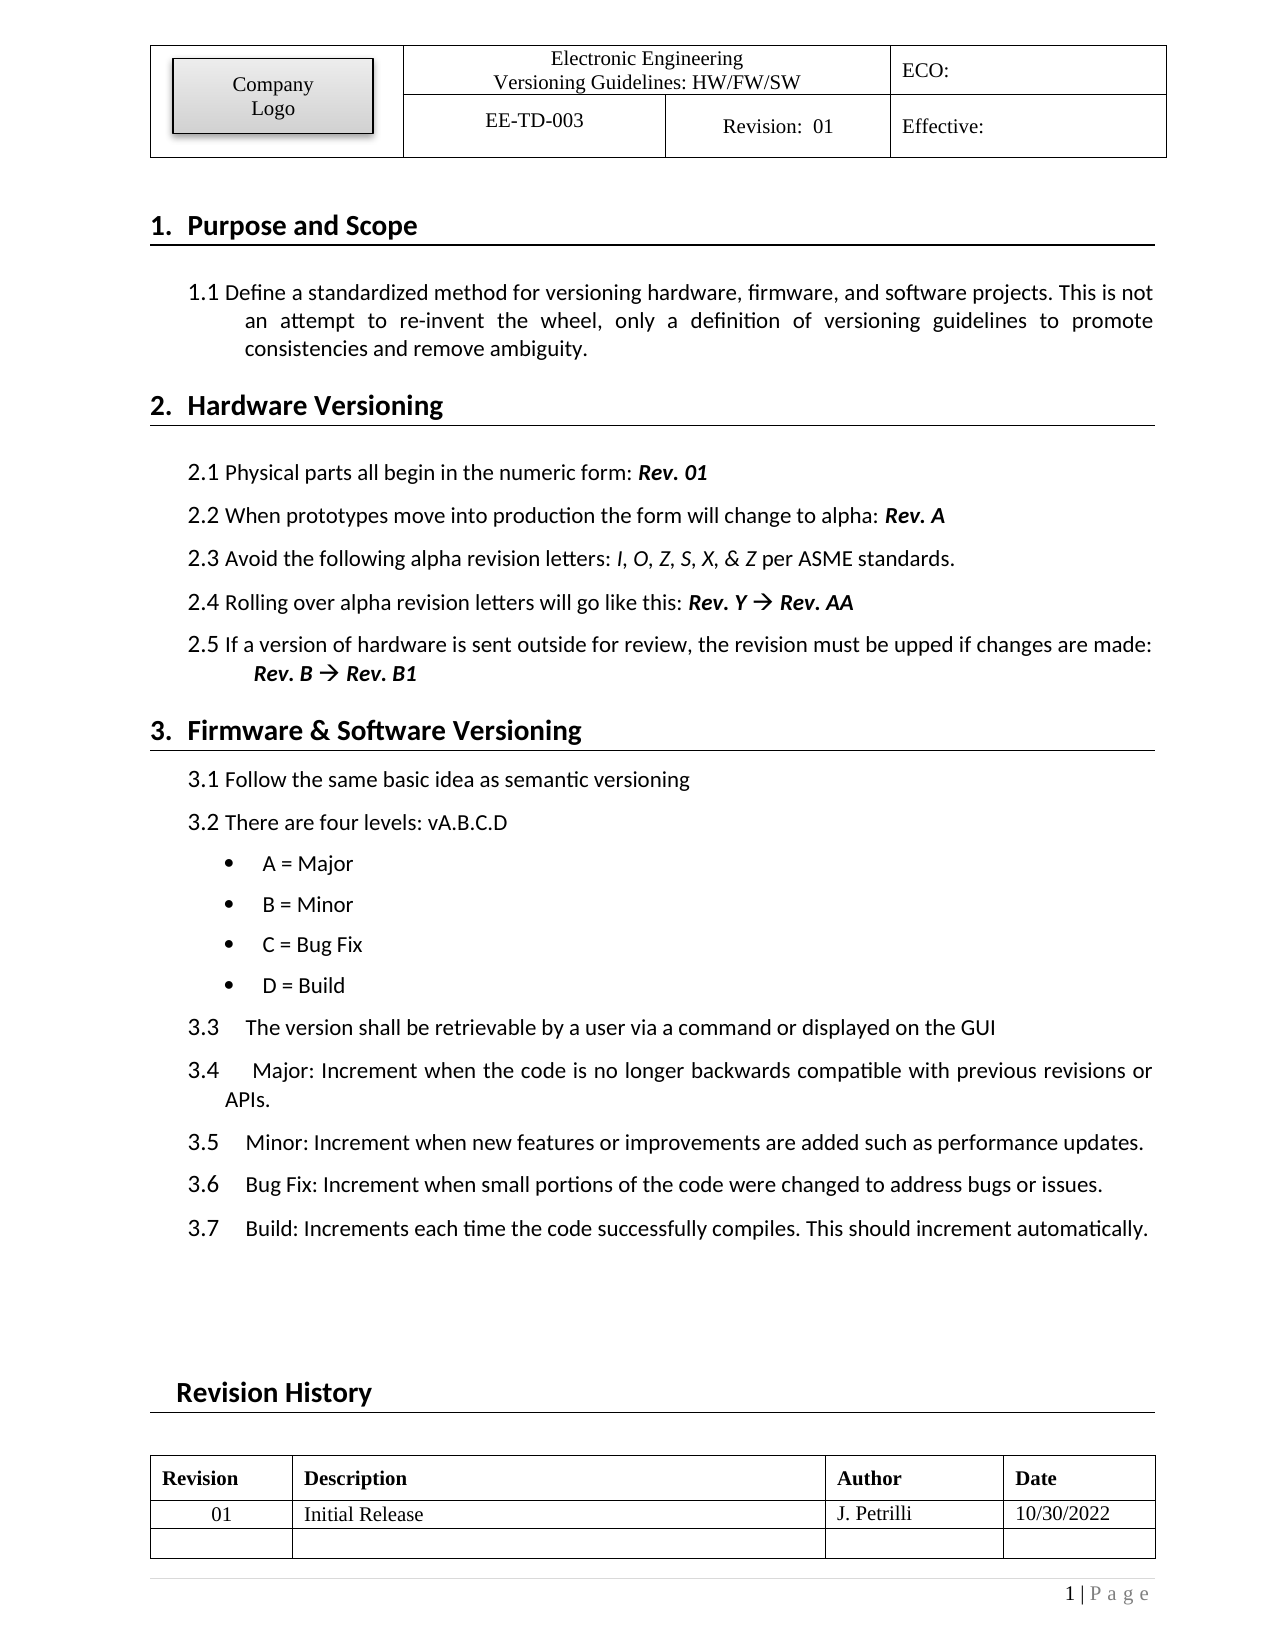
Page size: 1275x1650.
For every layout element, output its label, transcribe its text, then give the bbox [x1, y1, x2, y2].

subtitle Firmware & Software Versioning [150, 712, 1155, 750]
list C = Bug Fix [225, 931, 1155, 958]
table_header Revision [151, 1456, 292, 1500]
subtitle Purpose and Scope [150, 207, 1155, 244]
table_header Date [1004, 1456, 1155, 1500]
list There are four levels: vA.B.C.D [187, 806, 1155, 837]
list Minor: Increment when new features or improvements are added such as performance updates. [187, 1126, 1155, 1156]
table_cell 01 [151, 1501, 292, 1528]
table_cell [1004, 1529, 1155, 1558]
list Define a standardized method for versioning hardware, firmware, and software projects. This is not an attempt to re-invent the wheel, only a definition of versioning guidelines to promote consistencies and remove ambiguity. [187, 276, 1155, 362]
list Avoid the following alpha revision letters: I, O, Z, S, X, & Z per ASME standards. [187, 543, 1155, 573]
list D = Build [225, 971, 1155, 999]
list A = Major [225, 849, 1155, 877]
list Rolling over alpha revision letters will go like this: Rev. Y Rev. AA [187, 586, 1155, 616]
subtitle Hardware Versioning [150, 387, 1155, 425]
table_header Description [293, 1456, 825, 1500]
list Major: Increment when the code is no longer backwards compatible with previous revisions or APIs. [187, 1054, 1155, 1113]
table_header Author [826, 1456, 1003, 1500]
list If a version of hardware is sent outside for review, the revision must be upped if changes are made: Rev. B Rev. B1 [187, 629, 1155, 687]
list Bug Fix: Increment when small portions of the code were changed to address bugs or issues. [187, 1169, 1155, 1199]
table_cell [293, 1529, 825, 1558]
list Build: Increments each time the code successfully compiles. This should increment automatically. [187, 1212, 1155, 1242]
list Physical parts all begin in the numeric form: Rev. 01 [187, 457, 1155, 487]
subtitle Revision History [150, 1374, 1155, 1412]
table_cell 10/30/2022 [1004, 1501, 1155, 1528]
list Follow the same basic idea as semantic versioning [187, 763, 1155, 794]
table_cell J. Petrilli [826, 1501, 1003, 1528]
list B = Minor [225, 890, 1155, 918]
table_cell Initial Release [293, 1501, 825, 1528]
list When prototypes move into production the form will change to alpha: Rev. A [187, 499, 1155, 530]
table_cell [151, 1529, 292, 1558]
list The version shall be retrievable by a user via a command or displayed on the GUI [187, 1012, 1155, 1042]
table_cell [826, 1529, 1003, 1558]
